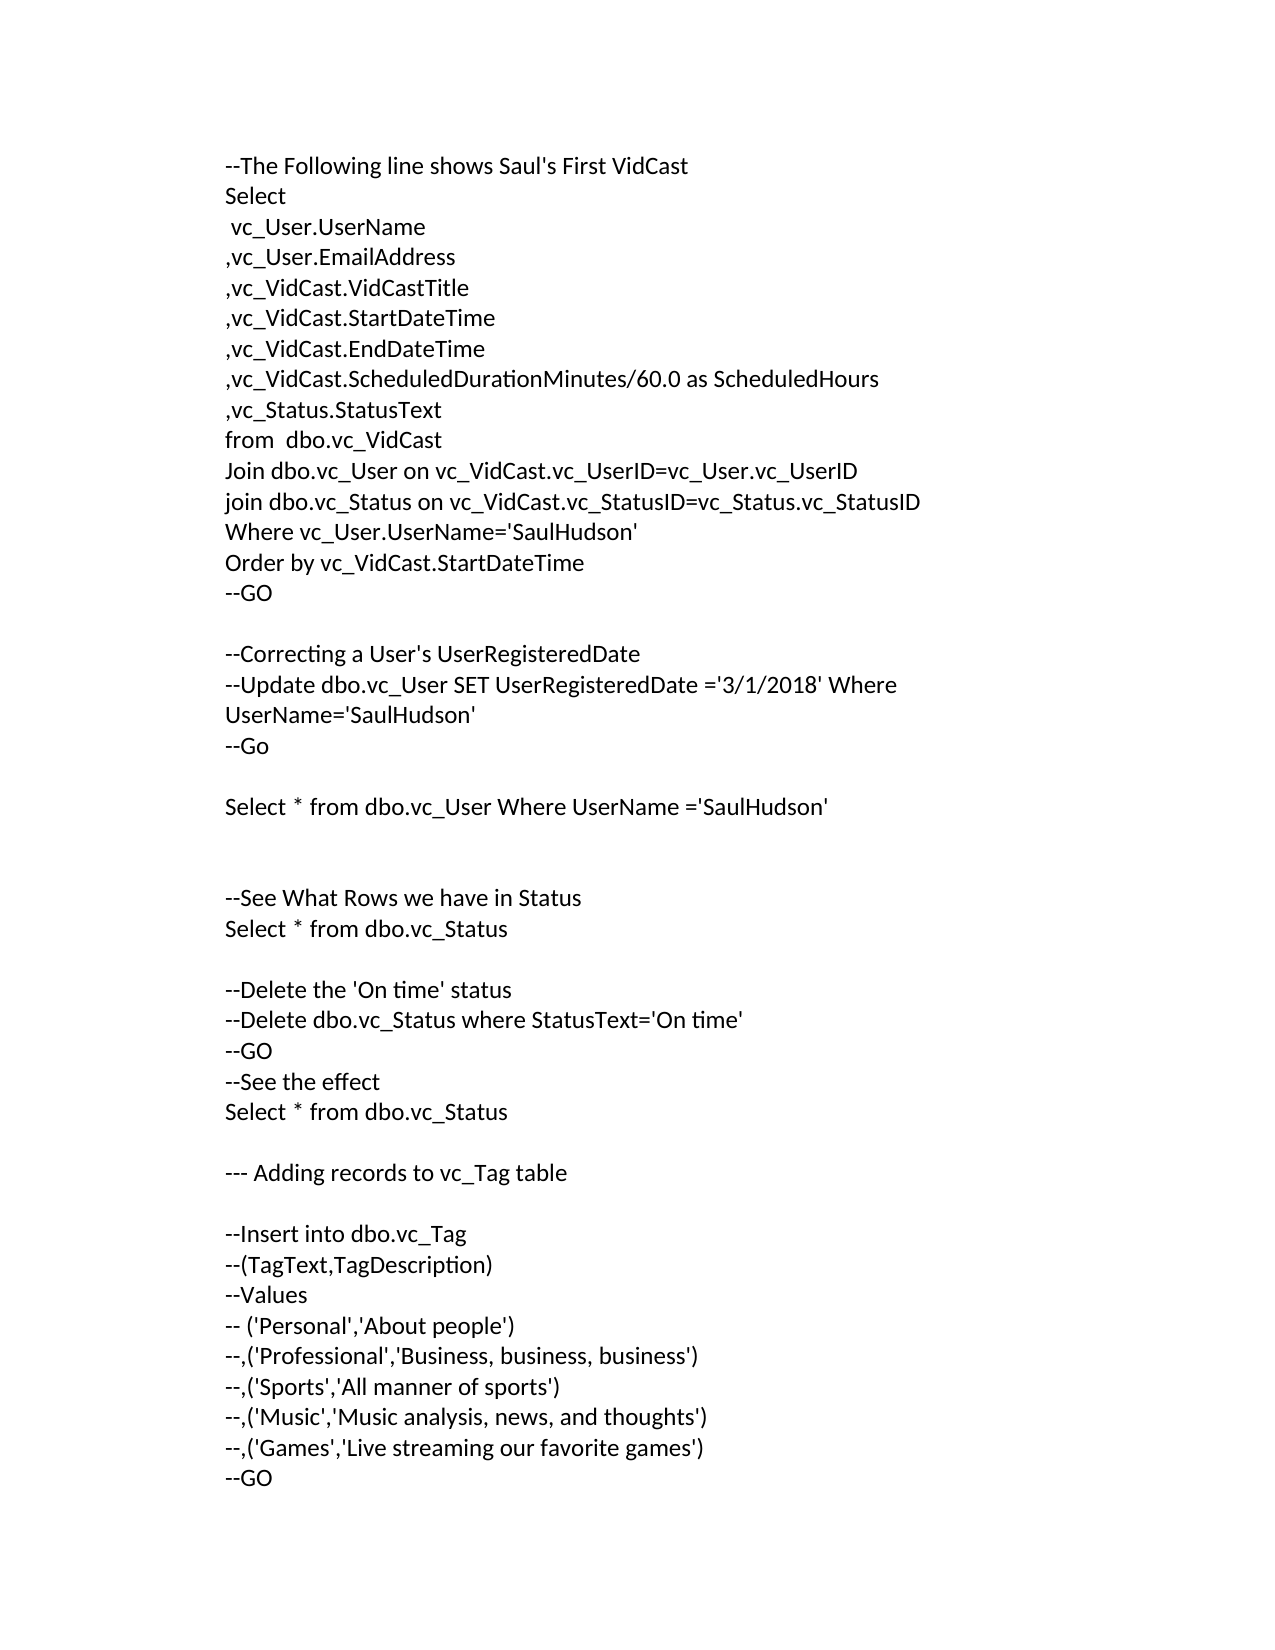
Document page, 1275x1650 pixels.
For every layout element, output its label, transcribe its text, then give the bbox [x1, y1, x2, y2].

list join dbo.vc_Status on vc_VidCast.vc_StatusID=vc_Status.vc_StatusID [225, 486, 1125, 516]
list --Go [225, 730, 1125, 760]
list --Update dbo.vc_User SET UserRegisteredDate ='3/1/2018' Where UserName='SaulHudson' [225, 669, 1125, 730]
list Join dbo.vc_User on vc_VidCast.vc_UserID=vc_User.vc_UserID [225, 455, 1125, 486]
list --GO [225, 577, 1125, 608]
list ,vc_Status.StatusText [225, 394, 1125, 425]
list --,('Sports','All manner of sports') [225, 1371, 1125, 1401]
list --The Following line shows Saul's First VidCast [225, 150, 1125, 181]
list ,vc_VidCast.EndDateTime [225, 333, 1125, 364]
list ,vc_VidCast.VidCastTitle [225, 272, 1125, 303]
list Select [225, 181, 1125, 211]
list Order by vc_VidCast.StartDateTime [225, 547, 1125, 577]
list Select * from dbo.vc_Status [225, 1096, 1125, 1127]
list --Delete dbo.vc_Status where StatusText='On time' [225, 1004, 1125, 1035]
list --Insert into dbo.vc_Tag [225, 1218, 1125, 1249]
list --Delete the 'On time' status [225, 974, 1125, 1004]
list ,vc_User.EmailAddress [225, 242, 1125, 272]
list Where vc_User.UserName='SaulHudson' [225, 516, 1125, 547]
list --See What Rows we have in Status [225, 882, 1125, 913]
list from dbo.vc_VidCast [225, 425, 1125, 455]
list --Correcting a User's UserRegisteredDate [225, 638, 1125, 669]
list --(TagText,TagDescription) [225, 1249, 1125, 1279]
list -- ('Personal','About people') [225, 1310, 1125, 1340]
list --Values [225, 1279, 1125, 1310]
list Select * from dbo.vc_Status [225, 913, 1125, 943]
list Select * from dbo.vc_User Where UserName ='SaulHudson' [225, 791, 1125, 821]
list --,('Music','Music analysis, news, and thoughts') [225, 1401, 1125, 1432]
list ,vc_VidCast.ScheduledDurationMinutes/60.0 as ScheduledHours [225, 364, 1125, 394]
list ,vc_VidCast.StartDateTime [225, 303, 1125, 333]
list --GO [225, 1462, 1125, 1493]
list --,('Games','Live streaming our favorite games') [225, 1432, 1125, 1462]
list --,('Professional','Business, business, business') [225, 1340, 1125, 1371]
list --See the effect [225, 1066, 1125, 1096]
list --GO [225, 1035, 1125, 1066]
list vc_User.UserName [225, 211, 1125, 242]
list --- Adding records to vc_Tag table [225, 1157, 1125, 1188]
